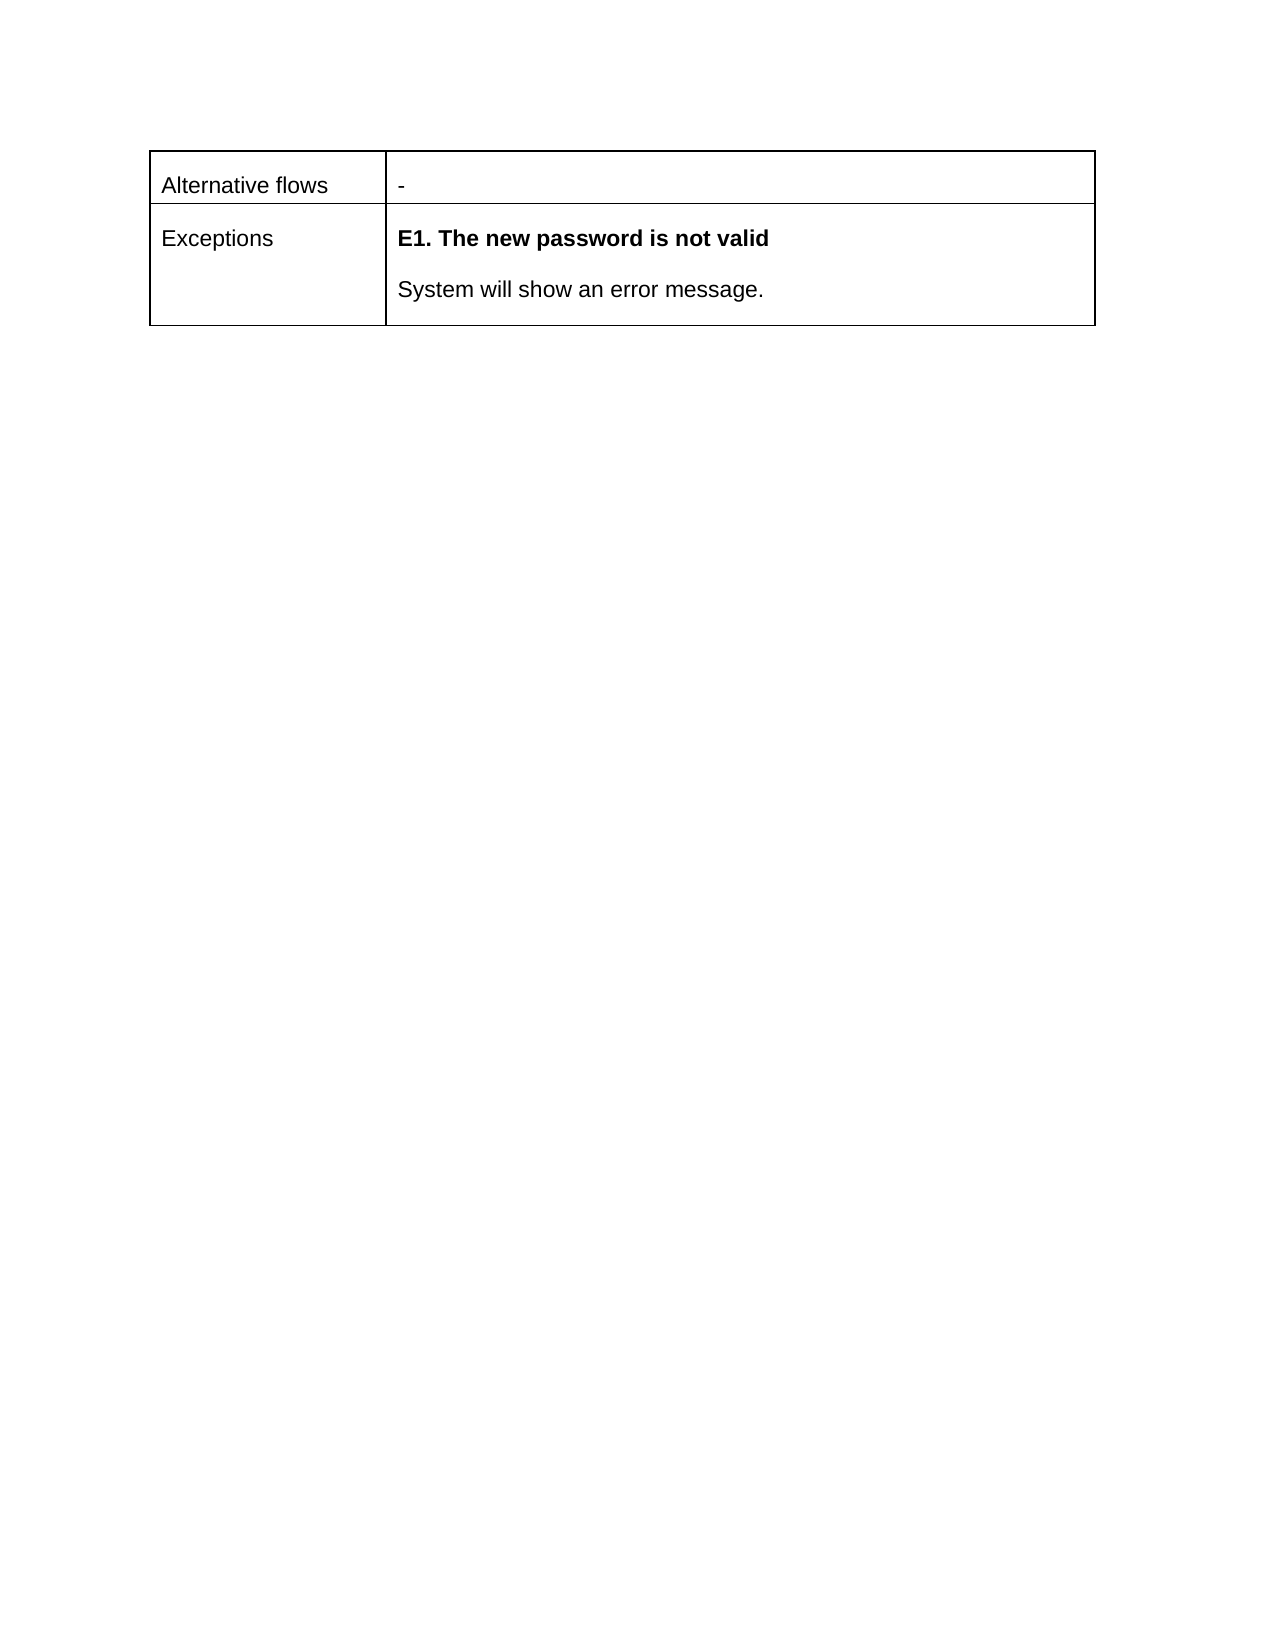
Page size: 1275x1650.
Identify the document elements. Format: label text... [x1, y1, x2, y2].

table_cell - [387, 152, 1094, 203]
table_cell Alternative flows [151, 152, 385, 203]
table_cell E1. The new password is not valid System will show an error message. [387, 204, 1094, 324]
table_cell Exceptions [151, 204, 385, 324]
